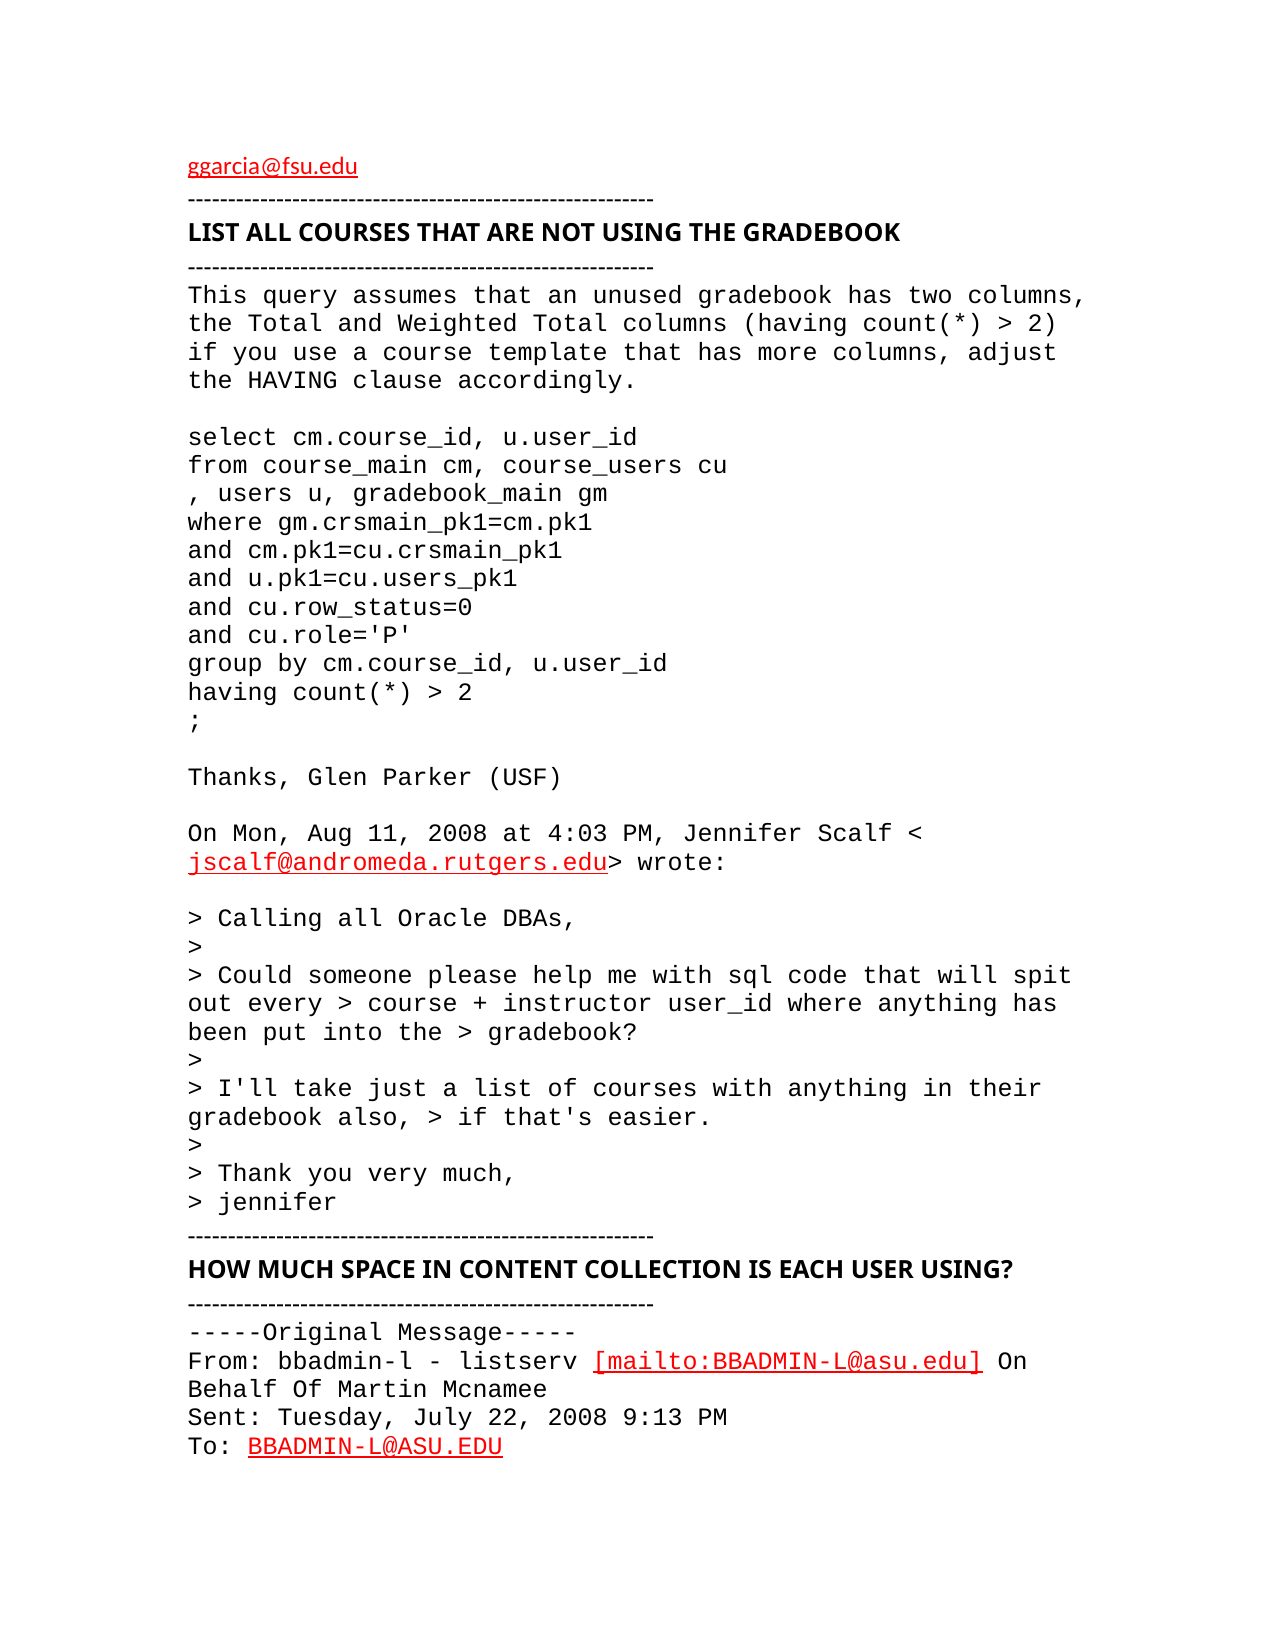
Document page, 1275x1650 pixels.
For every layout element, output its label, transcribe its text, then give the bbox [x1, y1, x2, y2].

subtitle How much space in Content Collection is each user using? [187, 1252, 1087, 1286]
text and cu.row_status=0 [187, 594, 1087, 623]
text where gm.crsmain_pk1=cm.pk1 [187, 509, 1087, 538]
text > [187, 934, 1087, 963]
text On Mon, Aug 11, 2008 at 4:03 PM, Jennifer Scalf < [187, 821, 1087, 849]
text ---------------------------------------------------------- [187, 249, 1087, 283]
text , users u, gradebook_main gm [187, 481, 1087, 509]
text > Thank you very much, [187, 1161, 1087, 1189]
text ---------------------------------------------------------- [187, 1218, 1087, 1252]
text > Calling all Oracle DBAs, [187, 906, 1087, 934]
text This query assumes that an unused gradebook has two columns, the Total and Weighted Total columns (having count(*) > 2) if you use a course template that has more columns, adjust the HAVING clause accordingly. [187, 283, 1087, 396]
text From: bbadmin-l - listserv [mailto:BBADMIN-L@asu.edu] On Behalf Of Martin Mcnamee [187, 1348, 1087, 1405]
text > jennifer [187, 1189, 1087, 1218]
text select cm.course_id, u.user_id [187, 424, 1087, 453]
text > Could someone please help me with sql code that will spit out every > course + instructor user_id where anything has been put into the > gradebook? [187, 963, 1087, 1048]
text ---------------------------------------------------------- [187, 1286, 1087, 1320]
text and cm.pk1=cu.crsmain_pk1 [187, 538, 1087, 566]
text and u.pk1=cu.users_pk1 [187, 566, 1087, 594]
text Sent: Tuesday, July 22, 2008 9:13 PM [187, 1405, 1087, 1433]
text To: BBADMIN-L@ASU.EDU [187, 1433, 1087, 1462]
text and cu.role='P' [187, 623, 1087, 651]
text ---------------------------------------------------------- [187, 181, 1087, 214]
text jscalf@andromeda.rutgers.edu> wrote: [187, 849, 1087, 878]
text having count(*) > 2 [187, 679, 1087, 708]
text > I'll take just a list of courses with anything in their gradebook also, > if that's easier. [187, 1076, 1087, 1133]
text > [187, 1133, 1087, 1161]
text ; [187, 708, 1087, 736]
text Thanks, Glen Parker (USF) [187, 764, 1087, 793]
text -----Original Message----- [187, 1320, 1087, 1348]
text from course_main cm, course_users cu [187, 453, 1087, 481]
subtitle list all courses that are not using the gradebook [187, 214, 1087, 249]
text > [187, 1048, 1087, 1076]
text group by cm.course_id, u.user_id [187, 651, 1087, 679]
text ggarcia@fsu.edu [187, 150, 1087, 181]
